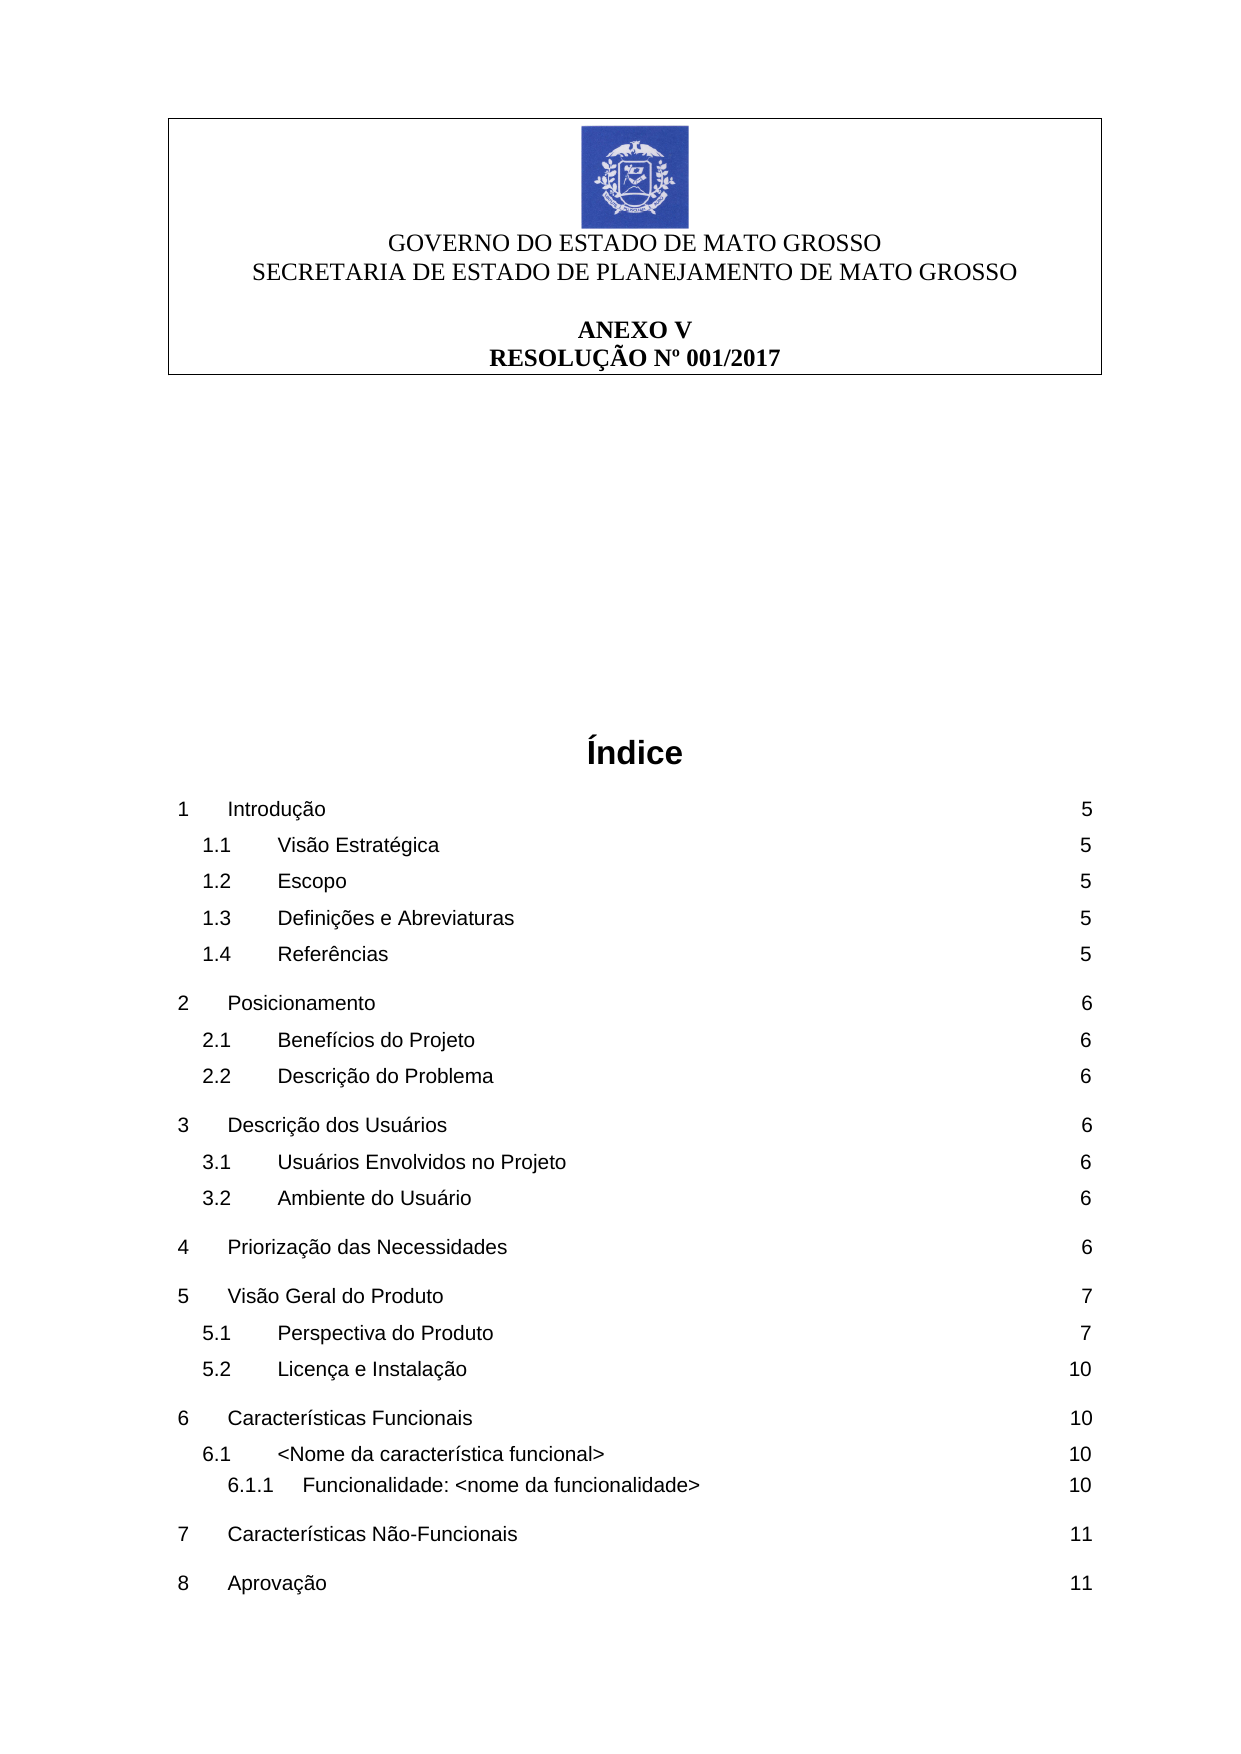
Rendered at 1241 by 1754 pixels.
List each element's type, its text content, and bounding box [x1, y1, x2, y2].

title Índice [177, 733, 1092, 771]
picture [581, 125, 689, 229]
